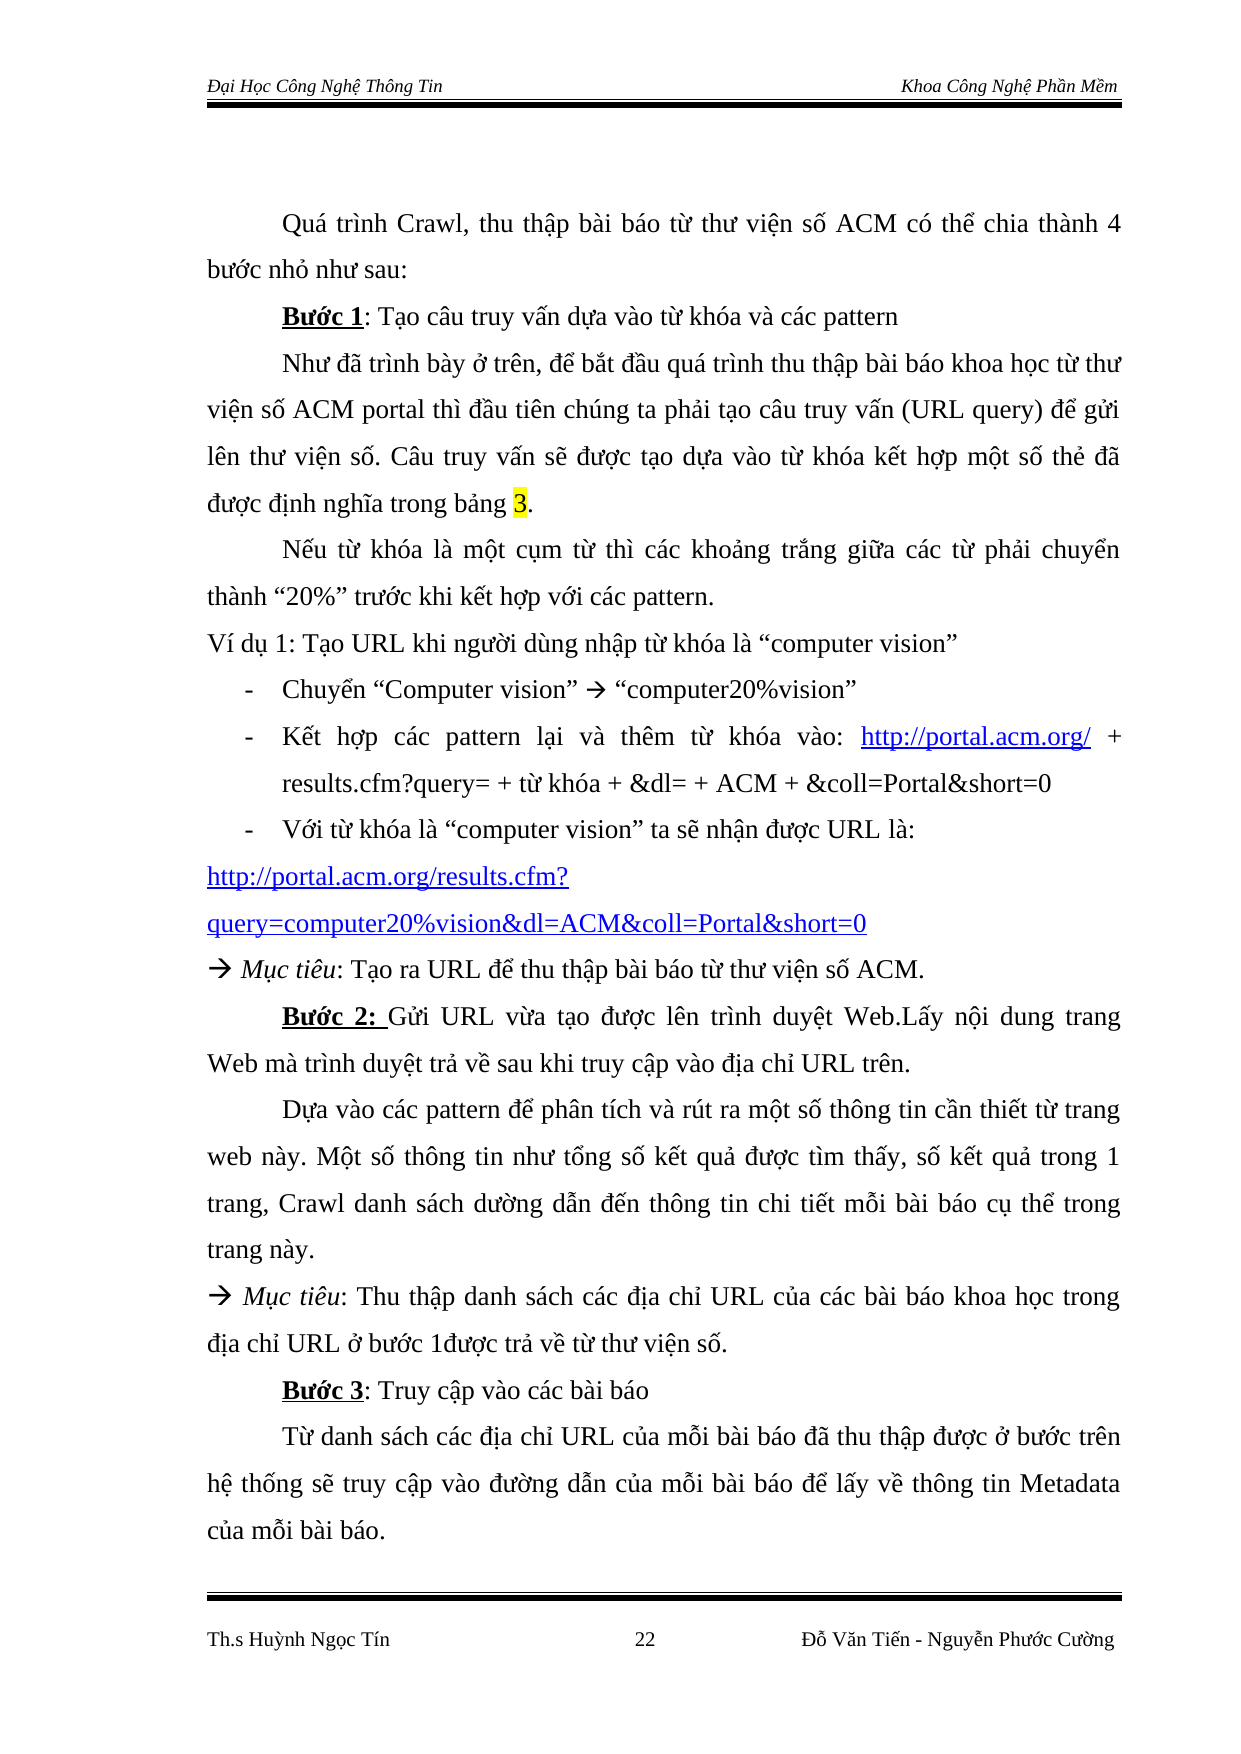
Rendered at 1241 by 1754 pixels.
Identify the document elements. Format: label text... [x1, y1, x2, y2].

list Chuyển “Computer vision” “computer20%vision” [244, 673, 1122, 704]
text Ví dụ 1: Tạo URL khi người dùng nhập từ khóa là “computer vision” [207, 627, 1122, 658]
text Như đã trình bày ở trên, để bắt đầu quá trình thu thập bài báo khoa học từ thư viện số ACM portal thì đầu tiên chúng ta phải tạo câu truy vấn (URL query) để gửi lên thư viện số. Câu truy vấn sẽ được tạo dựa vào từ khóa kết hợp một số thẻ đã được định nghĩa trong bảng 3. [207, 347, 1122, 518]
text Nếu từ khóa là một cụm từ thì các khoảng trắng giữa các từ phải chuyển thành “20%” trước khi kết hợp với các pattern. [207, 533, 1122, 611]
text Bước 3: Truy cập vào các bài báo [207, 1374, 1122, 1405]
text Bước 1: Tạo câu truy vấn dựa vào từ khóa và các pattern [207, 300, 1122, 331]
text Dựa vào các pattern để phân tích và rút ra một số thông tin cần thiết từ trang web này. Một số thông tin như tổng số kết quả được tìm thấy, số kết quả trong 1 trang, Crawl danh sách dường dẫn đến thông tin chi tiết mỗi bài báo cụ thể trong trang này. [207, 1094, 1122, 1265]
text Quá trình Crawl, thu thập bài báo từ thư viện số ACM có thể chia thành 4 bước nhỏ như sau: [207, 207, 1122, 284]
list Kết hợp các pattern lại và thêm từ khóa vào: http://portal.acm.org/ + results.cfm?query= + từ khóa + &dl= + ACM + &coll=Portal&short=0 [244, 720, 1122, 798]
text Bước 2: Gửi URL vừa tạo được lên trình duyệt Web.Lấy nội dung trang Web mà trình duyệt trả về sau khi truy cập vào địa chỉ URL trên. [207, 1000, 1122, 1078]
text Từ danh sách các địa chỉ URL của mỗi bài báo đã thu thập được ở bước trên hệ thống sẽ truy cập vào đường dẫn của mỗi bài báo để lấy về thông tin Metadata của mỗi bài báo. [207, 1420, 1122, 1545]
text Mục tiêu: Thu thập danh sách các địa chỉ URL của các bài báo khoa học trong địa chỉ URL ở bước 1được trả về từ thư viện số. [207, 1280, 1122, 1358]
text http://portal.acm.org/results.cfm?query=computer20%vision&dl=ACM&coll=Portal&short=0 [207, 860, 1122, 938]
text Mục tiêu: Tạo ra URL để thu thập bài báo từ thư viện số ACM. [207, 953, 1122, 985]
list Với từ khóa là “computer vision” ta sẽ nhận được URL là: [244, 813, 1122, 844]
